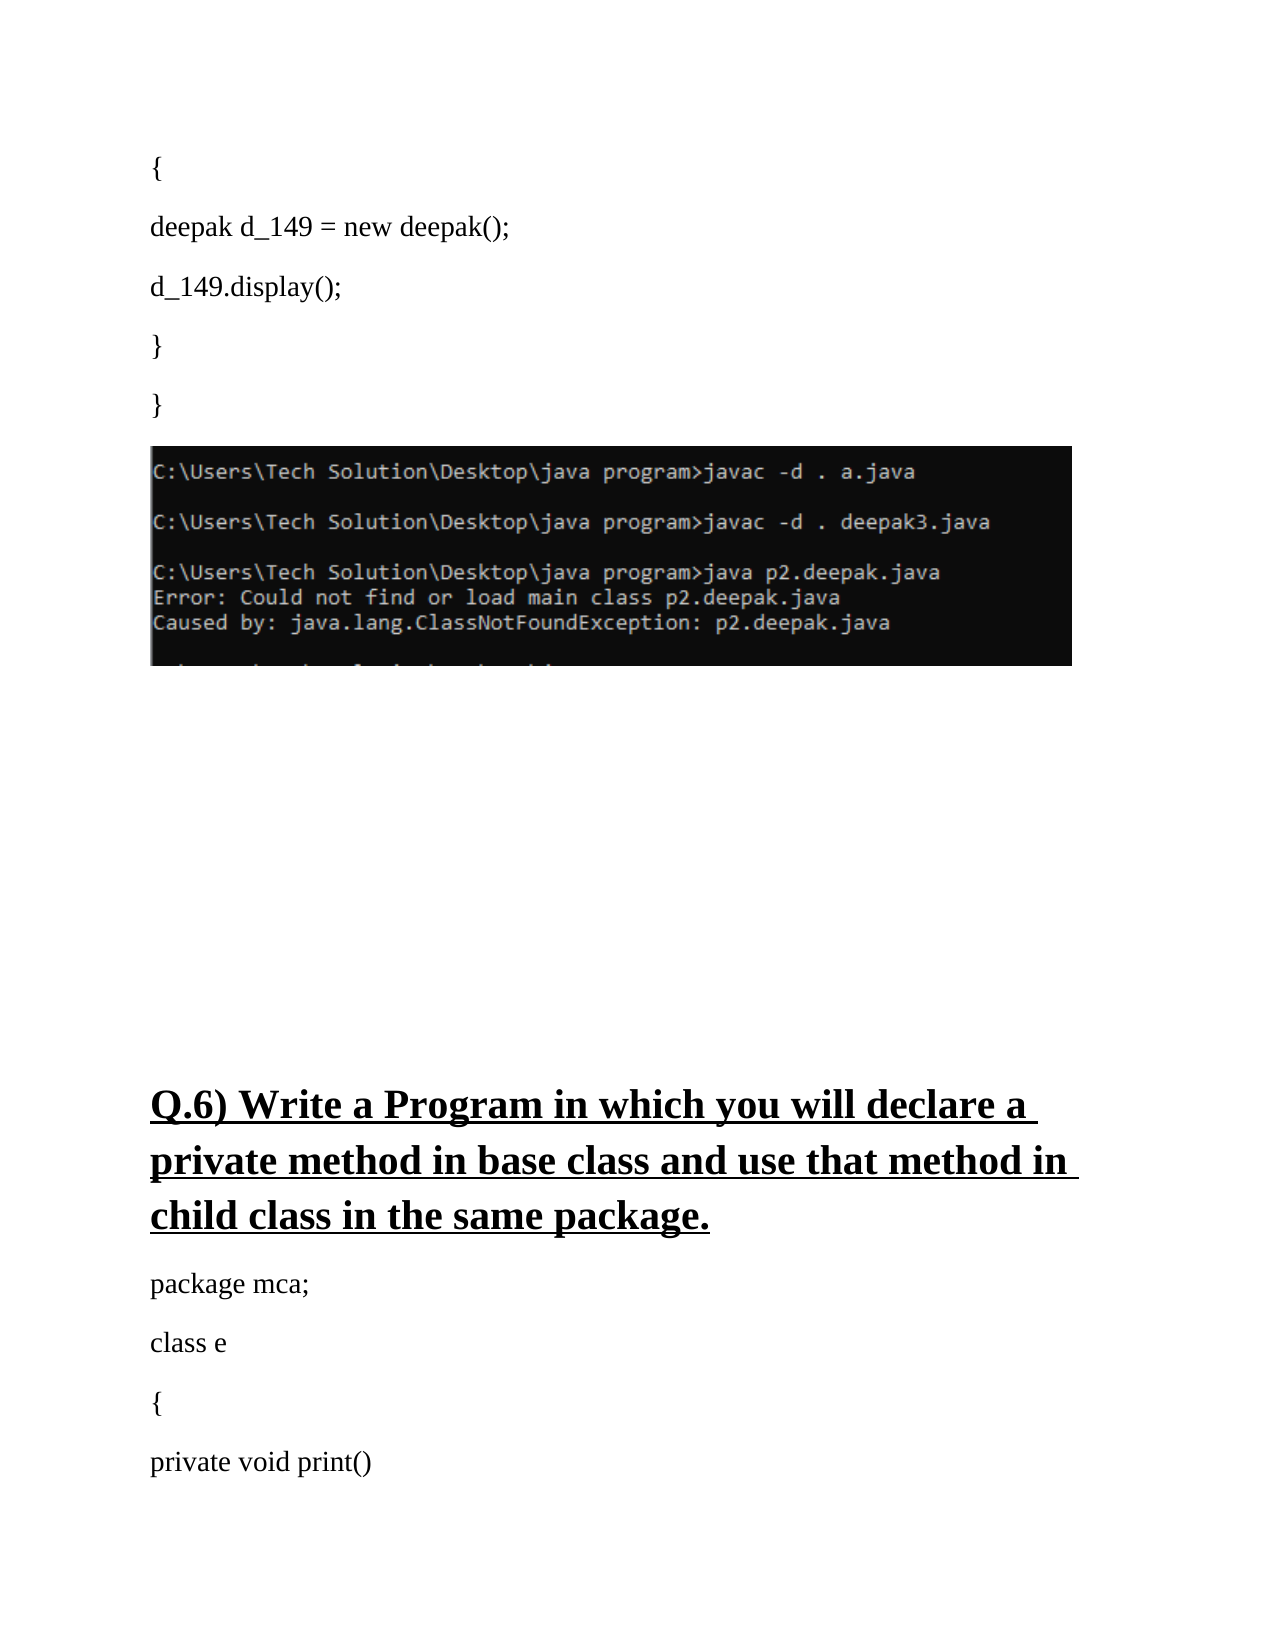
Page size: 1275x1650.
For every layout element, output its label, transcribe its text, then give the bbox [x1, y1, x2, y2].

text class e [150, 1326, 1125, 1359]
text { [150, 1385, 1125, 1418]
text { [150, 150, 1125, 183]
text d_149.display(); [150, 269, 1125, 302]
text deepak d_149 = new deepak(); [150, 209, 1125, 243]
text private void print() [150, 1444, 1125, 1478]
text Q.6) Write a Program in which you will declare a private method in base class and use that method in child class in the same package. [150, 1080, 1125, 1238]
picture [150, 446, 1072, 666]
text package mca; [150, 1266, 1125, 1300]
text } [150, 328, 1125, 362]
text } [150, 387, 1125, 421]
